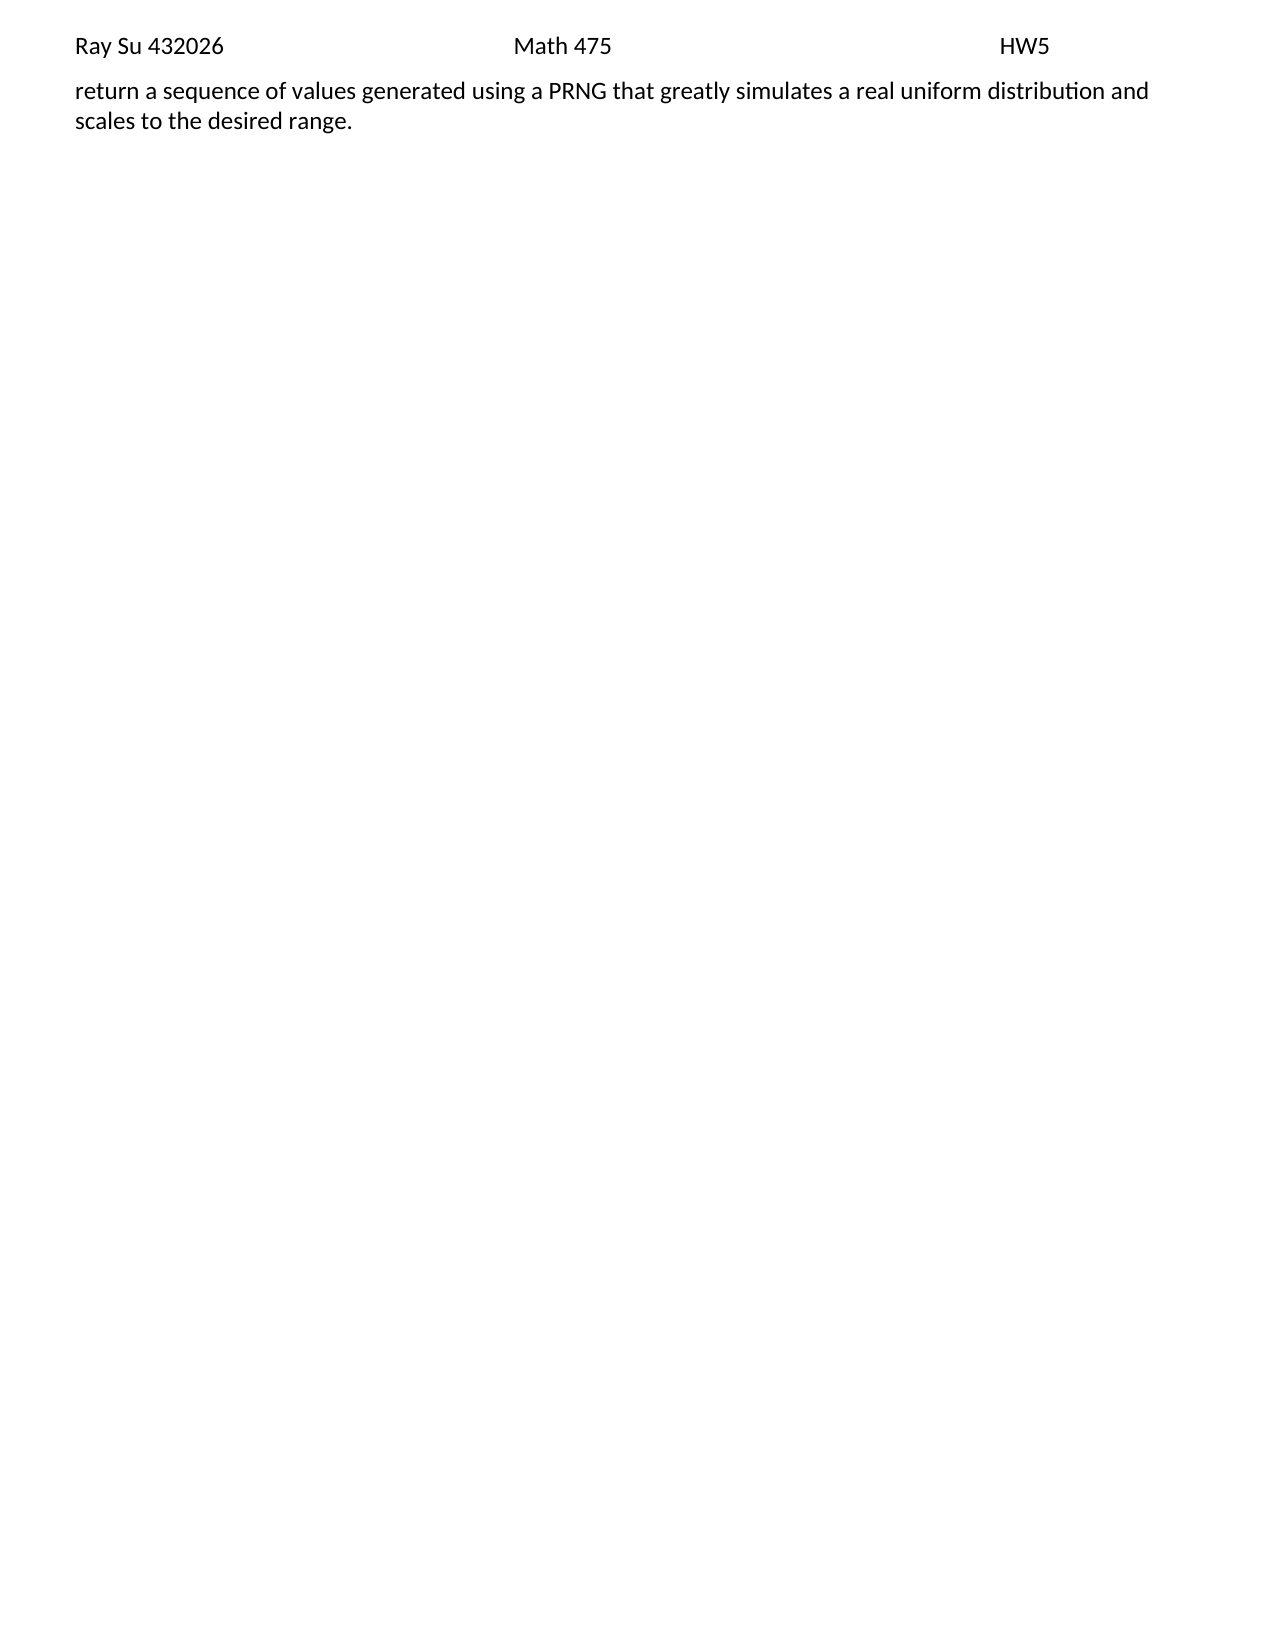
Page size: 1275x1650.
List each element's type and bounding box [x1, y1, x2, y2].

text [75, 75, 1200, 136]
